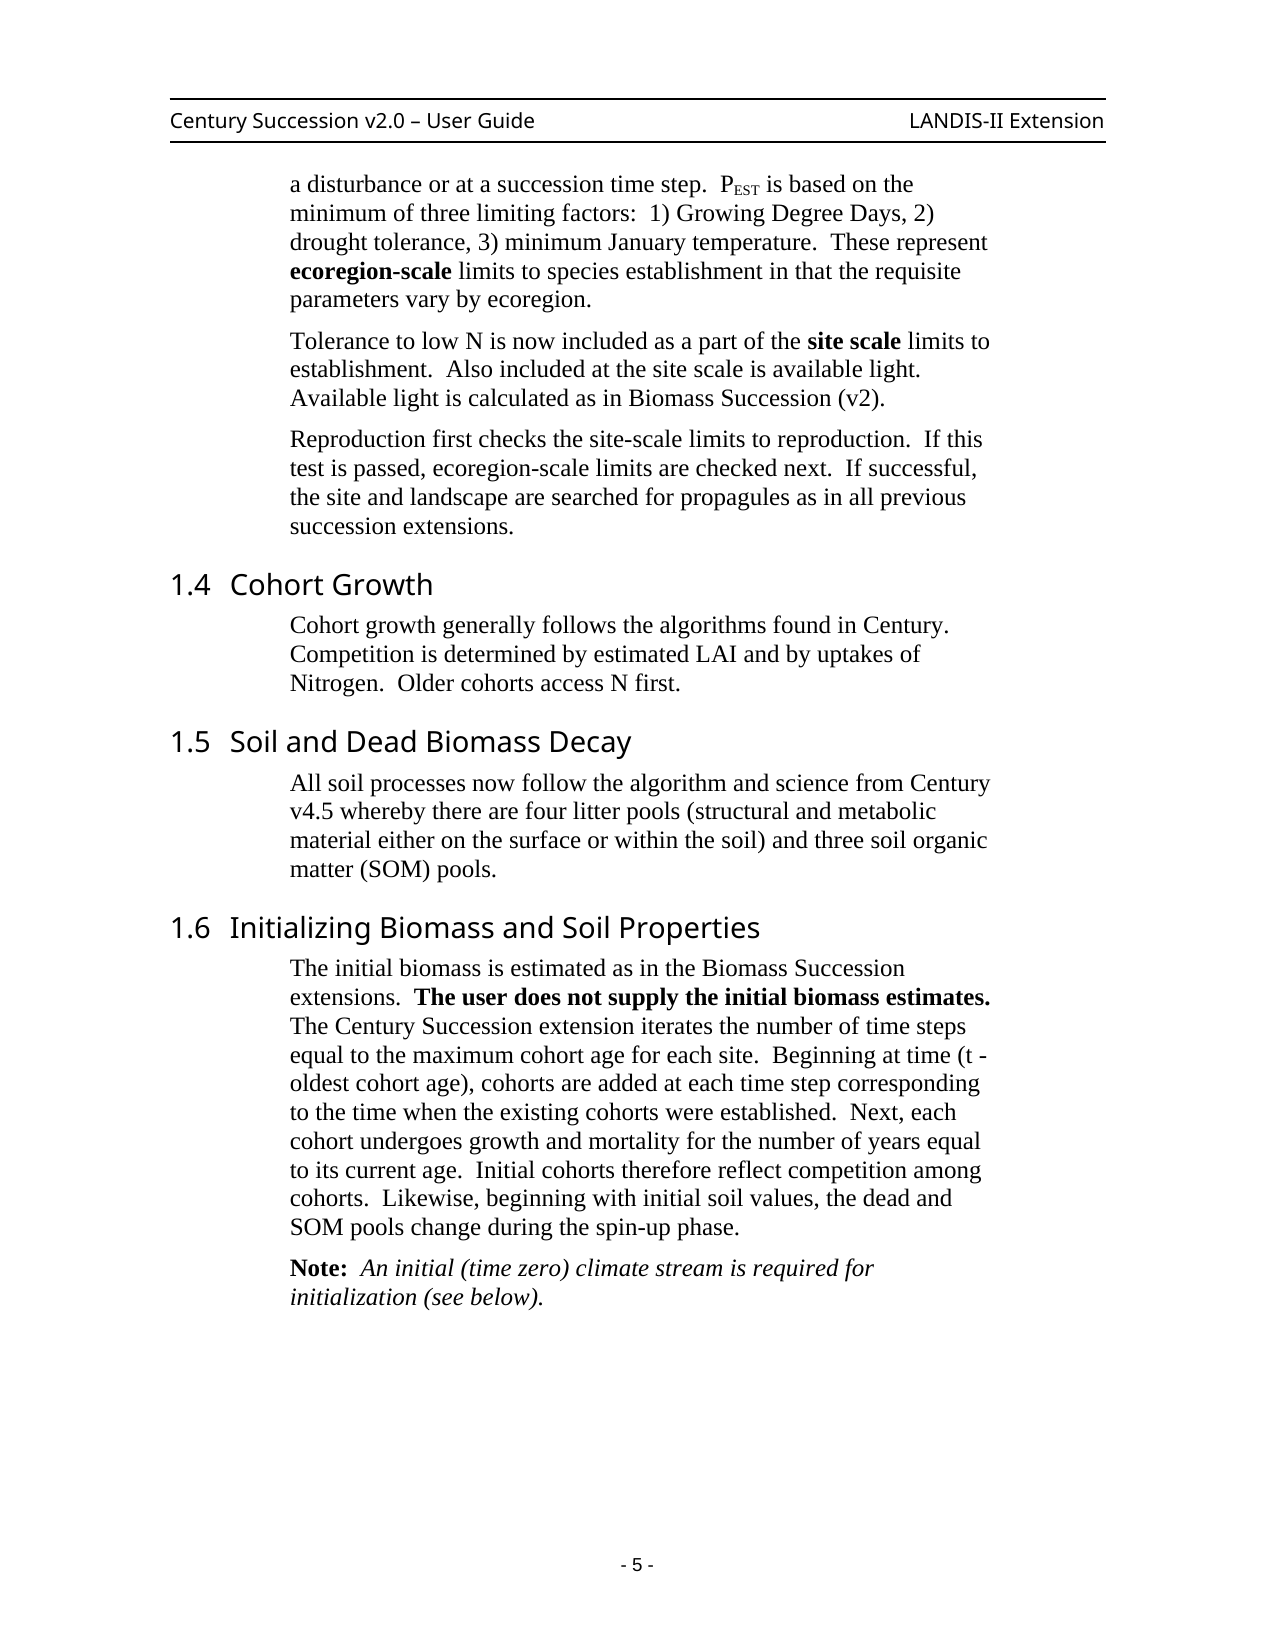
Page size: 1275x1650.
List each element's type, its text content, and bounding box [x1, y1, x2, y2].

text All soil processes now follow the algorithm and science from Century v4.5 whereby there are four litter pools (structural and metabolic material either on the surface or within the soil) and three soil organic matter (SOM) pools. [289, 768, 1001, 883]
subtitle Soil and Dead Biomass Decay [169, 722, 1106, 761]
subtitle Initializing Biomass and Soil Properties [169, 908, 1106, 947]
text Cohort growth generally follows the algorithms found in Century. Competition is determined by estimated LAI and by uptakes of Nitrogen. Older cohorts access N first. [289, 610, 1001, 697]
subtitle Cohort Growth [169, 564, 1106, 604]
text The initial biomass is estimated as in the Biomass Succession extensions. The user does not supply the initial biomass estimates. The Century Succession extension iterates the number of time steps equal to the maximum cohort age for each site. Beginning at time (t - oldest cohort age), cohorts are added at each time step corresponding to the time when the existing cohorts were established. Next, each cohort undergoes growth and mortality for the number of years equal to its current age. Initial cohorts therefore reflect competition among cohorts. Likewise, beginning with initial soil values, the dead and SOM pools change during the spin-up phase. [289, 953, 1001, 1241]
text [289, 169, 1001, 313]
text Note: An initial (time zero) climate stream is required for initialization (see below). [289, 1253, 1001, 1311]
text Reproduction first checks the site-scale limits to reproduction. If this test is passed, ecoregion-scale limits are checked next. If successful, the site and landscape are searched for propagules as in all previous succession extensions. [289, 424, 1001, 539]
text Tolerance to low N is now included as a part of the site scale limits to establishment. Also included at the site scale is available light. Available light is calculated as in Biomass Succession (v2). [289, 326, 1001, 412]
